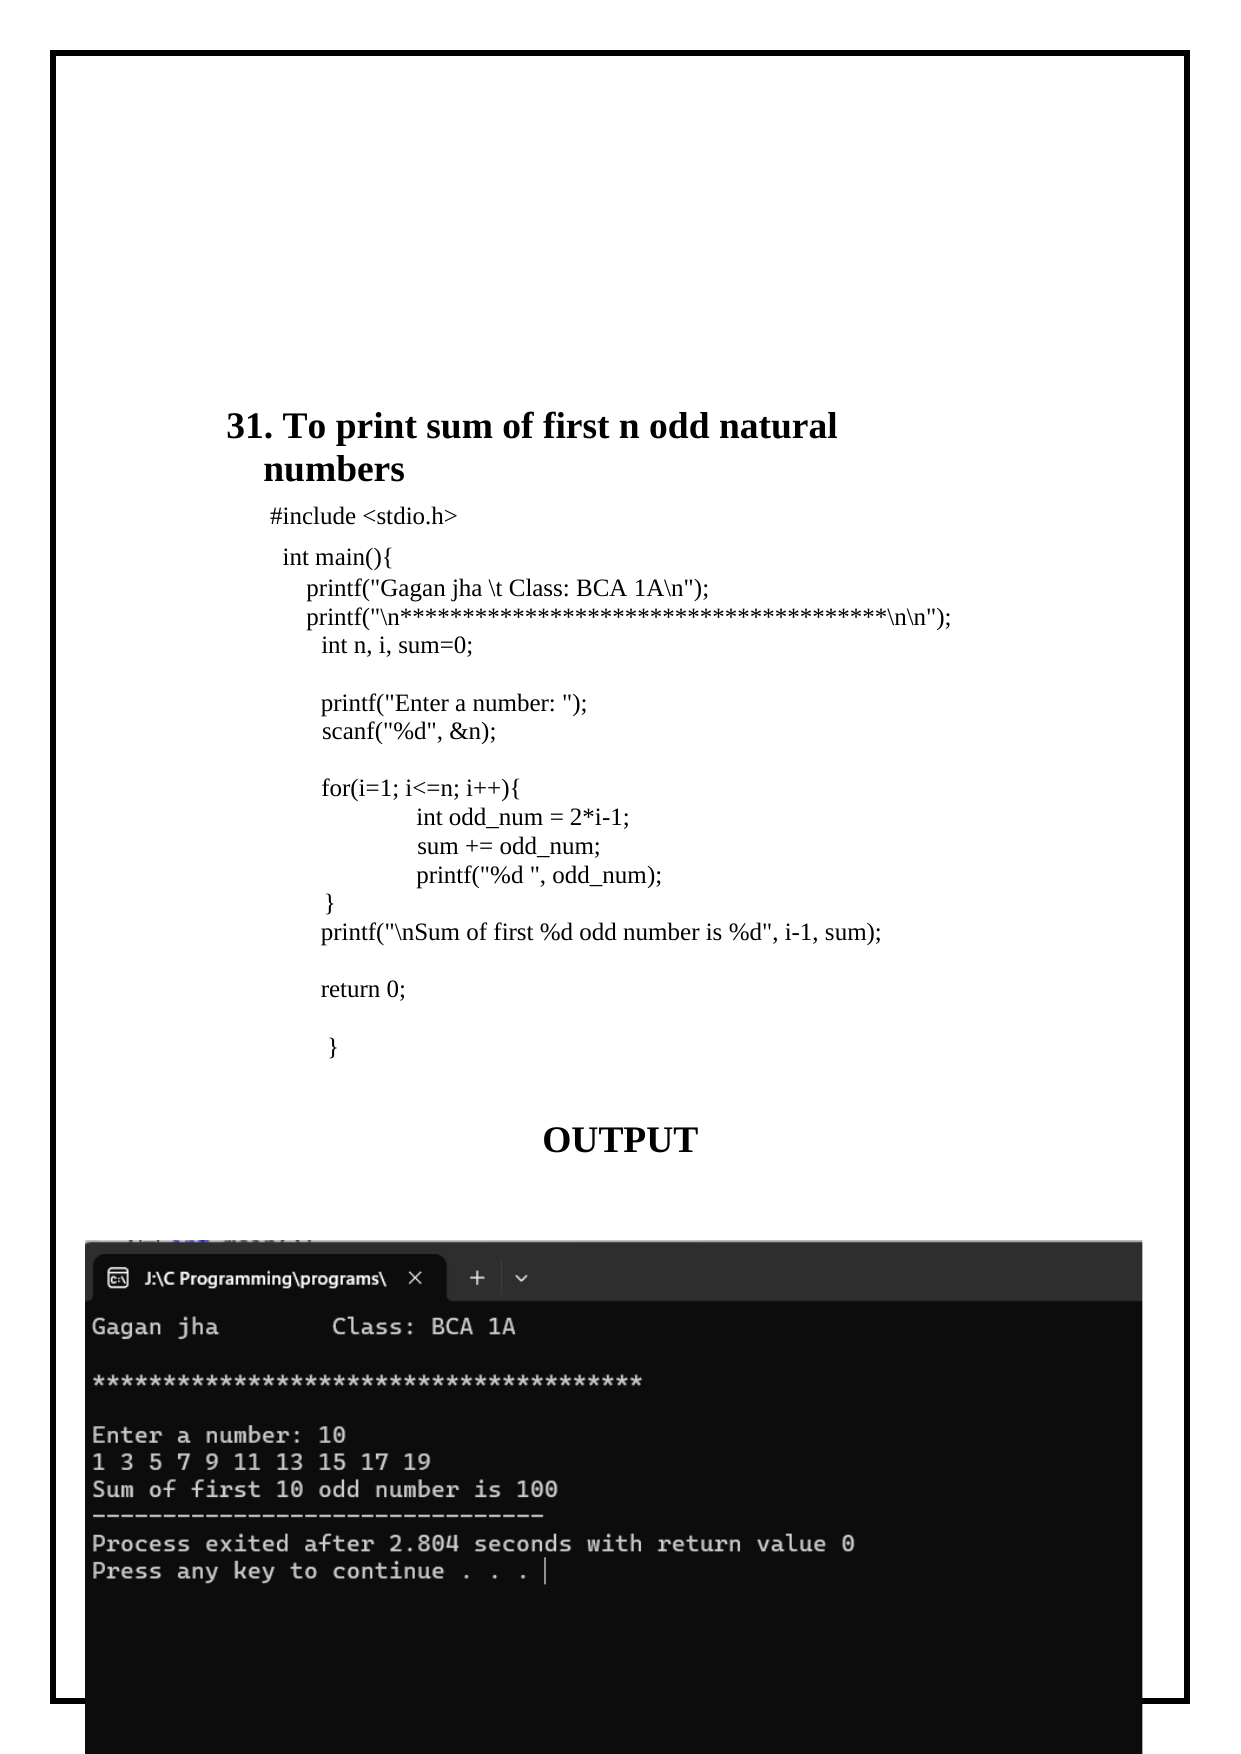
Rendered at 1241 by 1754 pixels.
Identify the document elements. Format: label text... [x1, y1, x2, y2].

text } [324, 888, 1165, 917]
text return 0; [321, 974, 1165, 1003]
text sum += odd_num; [417, 831, 1165, 860]
text int odd_num = 2*i-1; [416, 802, 1165, 831]
text } [321, 1032, 1165, 1060]
text printf("Enter a number: "); [321, 688, 1165, 716]
text printf("%d ", odd_num); [416, 860, 1165, 888]
text OUTPUT [75, 1117, 1165, 1161]
text printf("\n***************************************\n\n"); [300, 602, 1165, 631]
text int n, i, sum=0; [321, 631, 1165, 659]
text int main(){ [226, 542, 937, 571]
text scanf("%d", &n); [322, 716, 1165, 745]
picture [85, 1240, 1143, 1754]
text 31. To print sum of first n odd natural numbers [226, 403, 937, 489]
text printf("\nSum of first %d odd number is %d", i-1, sum); [321, 917, 1165, 946]
text #include <stdio.h> [226, 501, 937, 530]
text printf("Gagan jha \t Class: BCA 1A\n"); [300, 573, 1165, 602]
text for(i=1; i<=n; i++){ [321, 773, 1165, 802]
